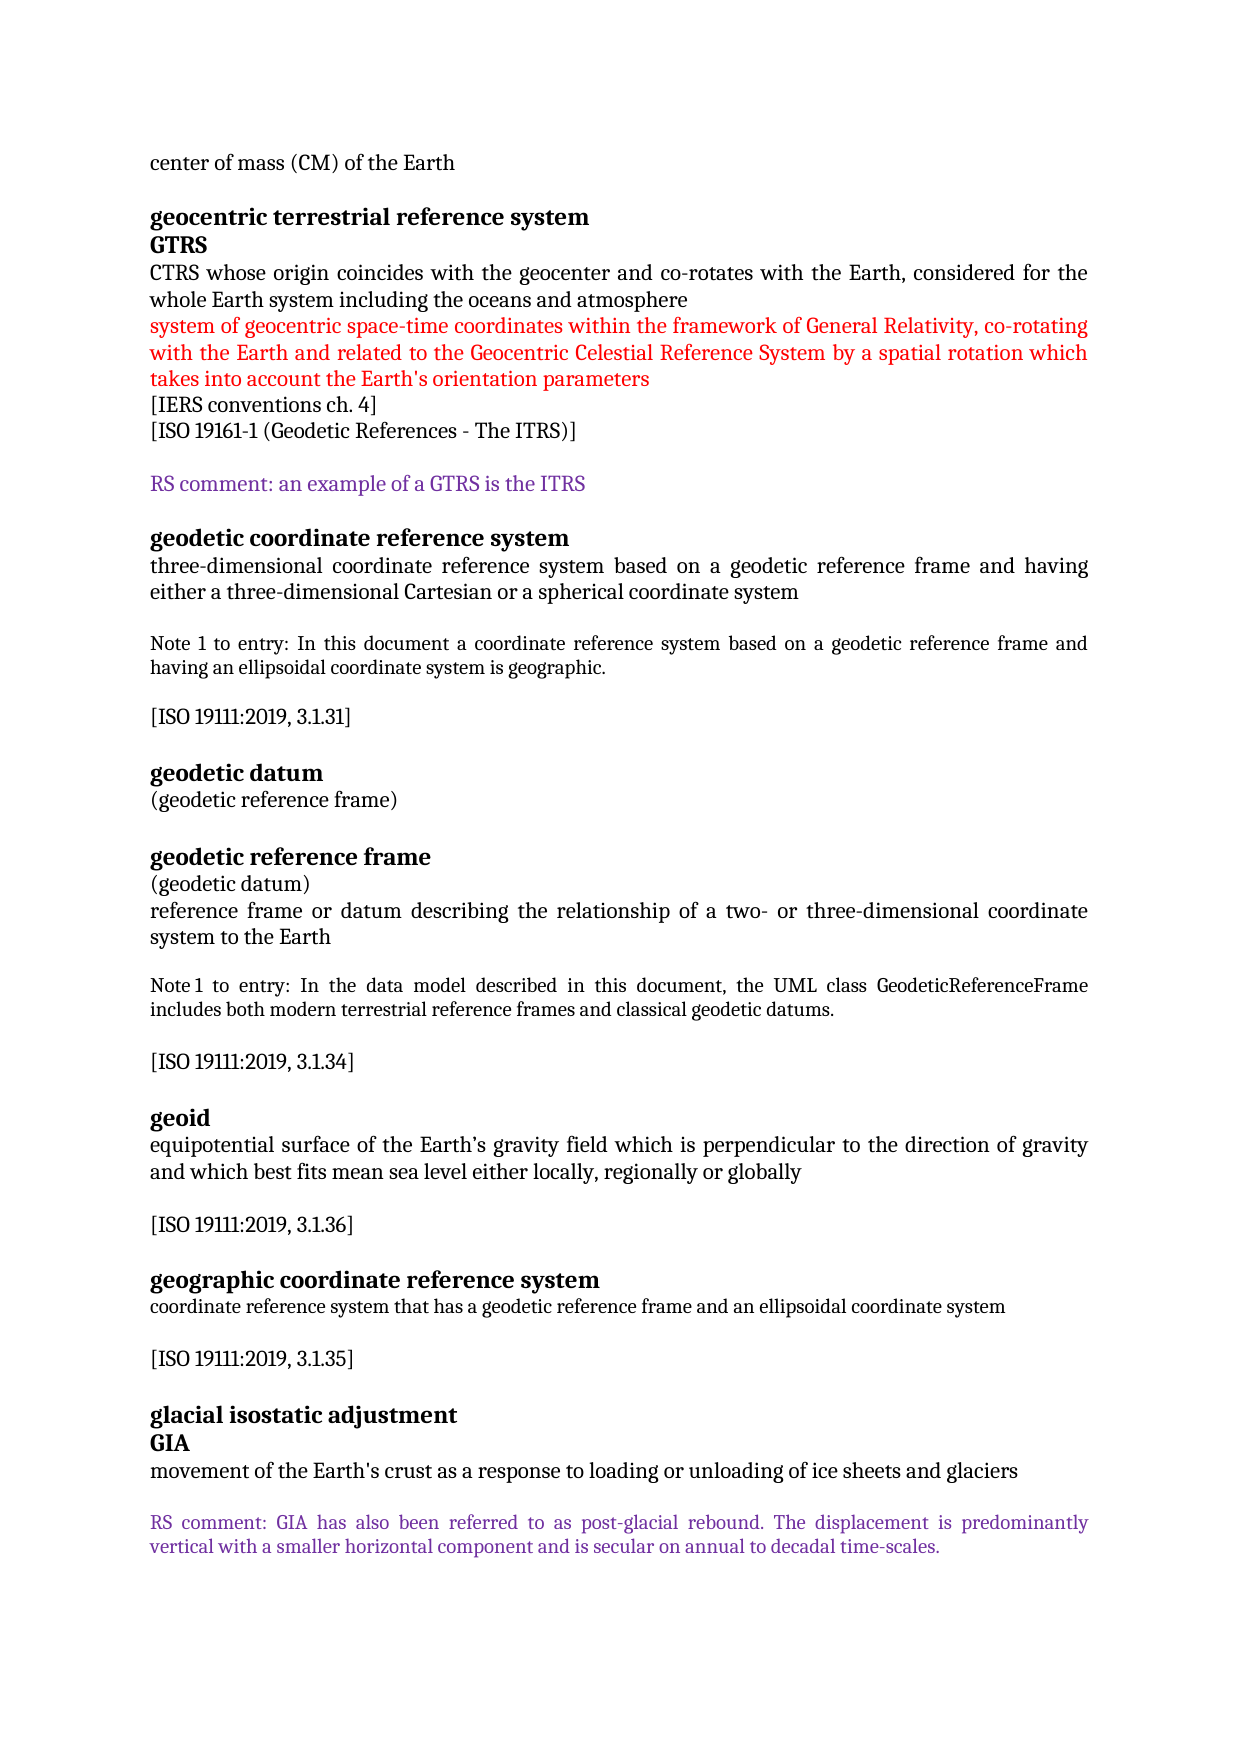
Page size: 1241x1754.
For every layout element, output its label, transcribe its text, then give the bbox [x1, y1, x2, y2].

text coordinate reference system that has a geodetic reference frame and an ellipsoidal coordinate system [150, 1295, 1090, 1319]
text GTRS [150, 231, 1090, 260]
text (geodetic datum) [150, 871, 1090, 897]
text movement of the Earth's crust as a response to loading or unloading of ice sheets and glaciers [150, 1458, 1090, 1484]
text geographic coordinate reference system [150, 1266, 1090, 1295]
text RS comment: GIA has also been referred to as post-glacial rebound. The displacement is predominantly vertical with a smaller horizontal component and is secular on annual to decadal time-scales. [150, 1511, 1090, 1559]
text Note 1 to entry: In this document a coordinate reference system based on a geodetic reference frame and having an ellipsoidal coordinate system is geographic. [150, 632, 1090, 679]
text [ISO 19111:2019, 3.1.31] [150, 703, 1090, 730]
text glacial isostatic adjustment [150, 1401, 1090, 1429]
text geodetic coordinate reference system [150, 524, 1090, 552]
text three-dimensional coordinate reference system based on a geodetic reference frame and having either a three-dimensional Cartesian or a spherical coordinate system [150, 552, 1090, 605]
text geocentric terrestrial reference system [150, 203, 1090, 231]
text reference frame or datum describing the relationship of a two- or three-dimensional coordinate system to the Earth [150, 897, 1090, 950]
text RS comment: an example of a GTRS is the ITRS [150, 471, 1090, 497]
text equipotential surface of the Earth’s gravity field which is perpendicular to the direction of gravity and which best fits mean sea level either locally, regionally or globally [150, 1132, 1090, 1185]
text [ISO 19111:2019, 3.1.34] [150, 1048, 1090, 1075]
text Note 1 to entry: In the data model described in this document, the UML class GeodeticReferenceFrame includes both modern terrestrial reference frames and classical geodetic datums. [150, 974, 1090, 1022]
text center of mass (CM) of the Earth [150, 150, 1090, 176]
text (geodetic reference frame) [150, 787, 1090, 814]
text [ISO 19161-1 (Geodetic References - The ITRS)] [150, 418, 1090, 445]
text geoid [150, 1103, 1090, 1132]
text [ISO 19111:2019, 3.1.36] [150, 1211, 1090, 1238]
text GIA [150, 1429, 1090, 1458]
text geodetic datum [150, 758, 1090, 787]
text [ISO 19111:2019, 3.1.35] [150, 1346, 1090, 1372]
text [IERS conventions ch. 4] [150, 392, 1090, 418]
text CTRS whose origin coincides with the geocenter and co-rotates with the Earth, considered for the whole Earth system including the oceans and atmosphere [150, 260, 1090, 313]
text geodetic reference frame [150, 842, 1090, 871]
text system of geocentric space-time coordinates within the framework of General Relativity, co-rotating with the Earth and related to the Geocentric Celestial Reference System by a spatial rotation which takes into account the Earth's orientation parameters [150, 313, 1090, 392]
